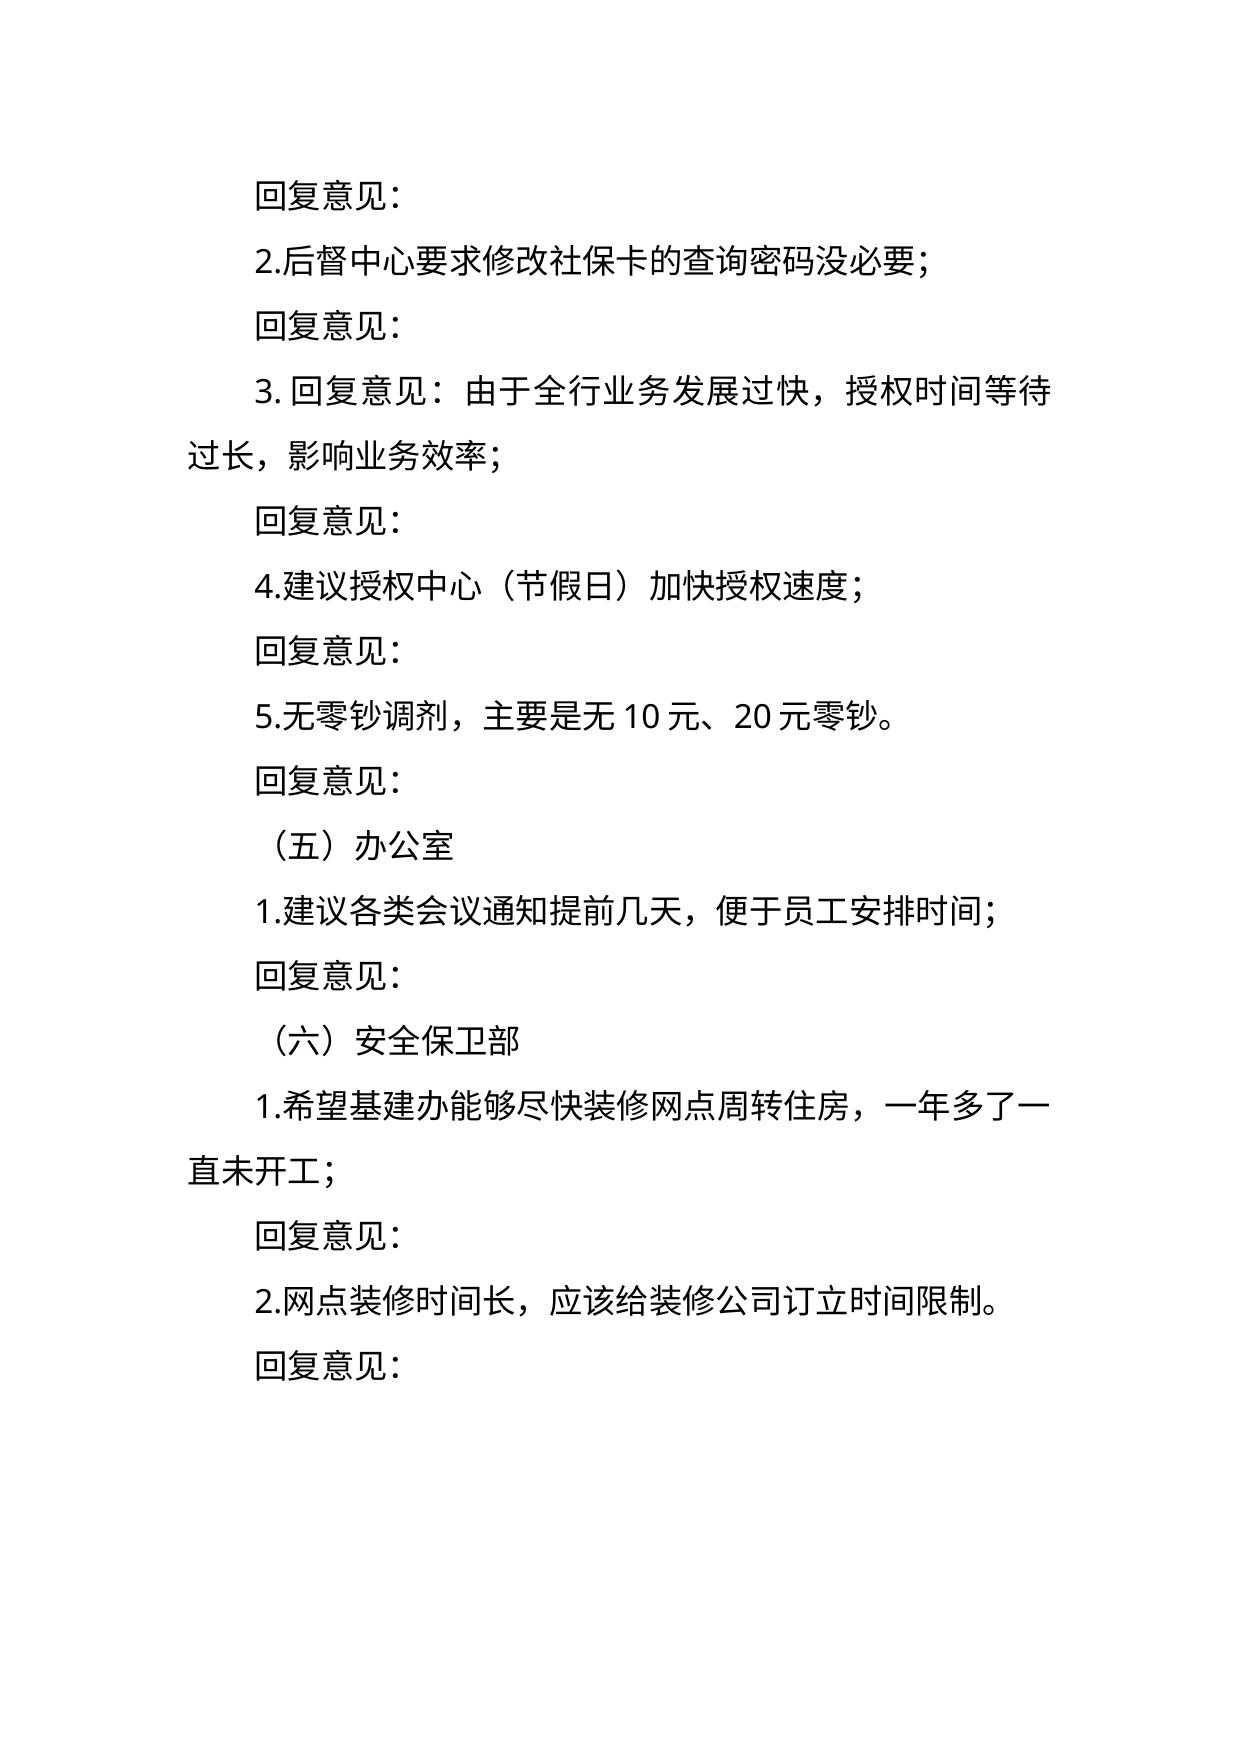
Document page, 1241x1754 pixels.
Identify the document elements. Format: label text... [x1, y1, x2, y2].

text 2.后督中心要求修改社保卡的查询密码没必要； [187, 227, 1053, 292]
text 回复意见： [187, 617, 1053, 682]
text 回复意见： [187, 942, 1053, 1007]
text 5.无零钞调剂，主要是无10元、20元零钞。 [187, 682, 1053, 747]
text 回复意见： [187, 292, 1053, 357]
text 回复意见： [187, 1202, 1053, 1267]
text （五）办公室 [187, 812, 1053, 877]
text 回复意见： [187, 162, 1053, 227]
text 4.建议授权中心（节假日）加快授权速度； [187, 552, 1053, 617]
text 回复意见： [187, 747, 1053, 812]
text 1.希望基建办能够尽快装修网点周转住房，一年多了一直未开工； [187, 1072, 1053, 1202]
text 回复意见： [187, 487, 1053, 552]
text 1.建议各类会议通知提前几天，便于员工安排时间； [187, 877, 1053, 942]
text 3. 回复意见：由于全行业务发展过快，授权时间等待过长，影响业务效率； [187, 357, 1053, 487]
text （六）安全保卫部 [187, 1007, 1053, 1072]
text 回复意见： [187, 1332, 1053, 1397]
text 2.网点装修时间长，应该给装修公司订立时间限制。 [187, 1267, 1053, 1332]
